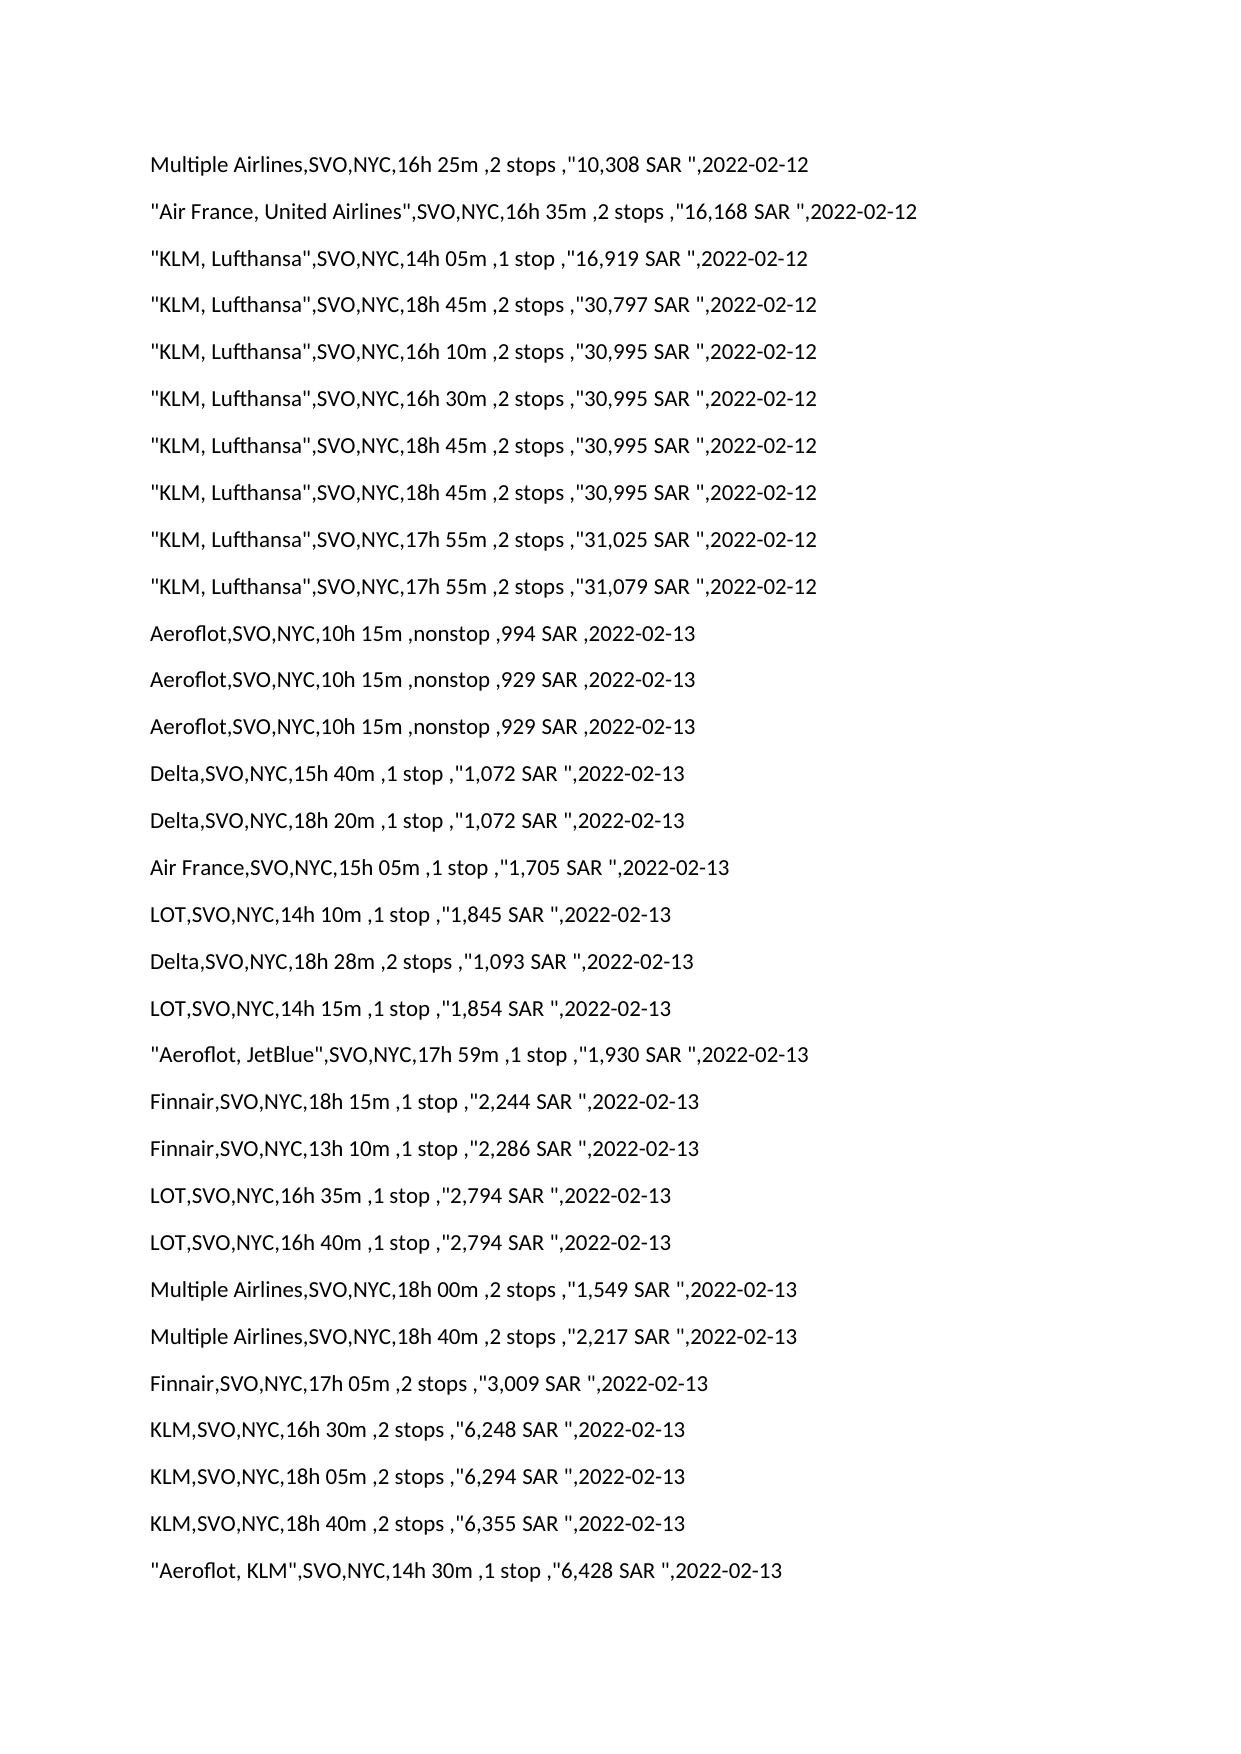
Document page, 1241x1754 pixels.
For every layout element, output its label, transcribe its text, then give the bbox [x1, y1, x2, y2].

text KLM,SVO,NYC,18h 40m ,2 stops ,"6,355 SAR ",2022-02-13 [150, 1509, 1090, 1537]
text LOT,SVO,NYC,14h 10m ,1 stop ,"1,845 SAR ",2022-02-13 [150, 900, 1090, 928]
text LOT,SVO,NYC,14h 15m ,1 stop ,"1,854 SAR ",2022-02-13 [150, 994, 1090, 1022]
text "KLM, Lufthansa",SVO,NYC,17h 55m ,2 stops ,"31,079 SAR ",2022-02-12 [150, 572, 1090, 600]
text Air France,SVO,NYC,15h 05m ,1 stop ,"1,705 SAR ",2022-02-13 [150, 853, 1090, 881]
text Multiple Airlines,SVO,NYC,18h 40m ,2 stops ,"2,217 SAR ",2022-02-13 [150, 1322, 1090, 1350]
text "Air France, United Airlines",SVO,NYC,16h 35m ,2 stops ,"16,168 SAR ",2022-02-12 [150, 197, 1090, 225]
text Delta,SVO,NYC,15h 40m ,1 stop ,"1,072 SAR ",2022-02-13 [150, 759, 1090, 787]
text "KLM, Lufthansa",SVO,NYC,18h 45m ,2 stops ,"30,797 SAR ",2022-02-12 [150, 291, 1090, 319]
text Finnair,SVO,NYC,13h 10m ,1 stop ,"2,286 SAR ",2022-02-13 [150, 1134, 1090, 1162]
text Multiple Airlines,SVO,NYC,16h 25m ,2 stops ,"10,308 SAR ",2022-02-12 [150, 150, 1090, 178]
text "KLM, Lufthansa",SVO,NYC,16h 10m ,2 stops ,"30,995 SAR ",2022-02-12 [150, 337, 1090, 366]
text Aeroflot,SVO,NYC,10h 15m ,nonstop ,929 SAR ,2022-02-13 [150, 666, 1090, 694]
text LOT,SVO,NYC,16h 35m ,1 stop ,"2,794 SAR ",2022-02-13 [150, 1181, 1090, 1209]
text "KLM, Lufthansa",SVO,NYC,17h 55m ,2 stops ,"31,025 SAR ",2022-02-12 [150, 525, 1090, 553]
text "KLM, Lufthansa",SVO,NYC,18h 45m ,2 stops ,"30,995 SAR ",2022-02-12 [150, 431, 1090, 459]
text KLM,SVO,NYC,16h 30m ,2 stops ,"6,248 SAR ",2022-02-13 [150, 1416, 1090, 1444]
text Delta,SVO,NYC,18h 20m ,1 stop ,"1,072 SAR ",2022-02-13 [150, 806, 1090, 834]
text Multiple Airlines,SVO,NYC,18h 00m ,2 stops ,"1,549 SAR ",2022-02-13 [150, 1275, 1090, 1303]
text "KLM, Lufthansa",SVO,NYC,18h 45m ,2 stops ,"30,995 SAR ",2022-02-12 [150, 478, 1090, 506]
text Finnair,SVO,NYC,17h 05m ,2 stops ,"3,009 SAR ",2022-02-13 [150, 1369, 1090, 1397]
text "Aeroflot, KLM",SVO,NYC,14h 30m ,1 stop ,"6,428 SAR ",2022-02-13 [150, 1556, 1090, 1584]
text "KLM, Lufthansa",SVO,NYC,16h 30m ,2 stops ,"30,995 SAR ",2022-02-12 [150, 384, 1090, 412]
text Finnair,SVO,NYC,18h 15m ,1 stop ,"2,244 SAR ",2022-02-13 [150, 1087, 1090, 1116]
text KLM,SVO,NYC,18h 05m ,2 stops ,"6,294 SAR ",2022-02-13 [150, 1462, 1090, 1491]
text Aeroflot,SVO,NYC,10h 15m ,nonstop ,929 SAR ,2022-02-13 [150, 712, 1090, 741]
text Aeroflot,SVO,NYC,10h 15m ,nonstop ,994 SAR ,2022-02-13 [150, 619, 1090, 647]
text "KLM, Lufthansa",SVO,NYC,14h 05m ,1 stop ,"16,919 SAR ",2022-02-12 [150, 244, 1090, 272]
text "Aeroflot, JetBlue",SVO,NYC,17h 59m ,1 stop ,"1,930 SAR ",2022-02-13 [150, 1041, 1090, 1069]
text Delta,SVO,NYC,18h 28m ,2 stops ,"1,093 SAR ",2022-02-13 [150, 947, 1090, 975]
text LOT,SVO,NYC,16h 40m ,1 stop ,"2,794 SAR ",2022-02-13 [150, 1228, 1090, 1256]
